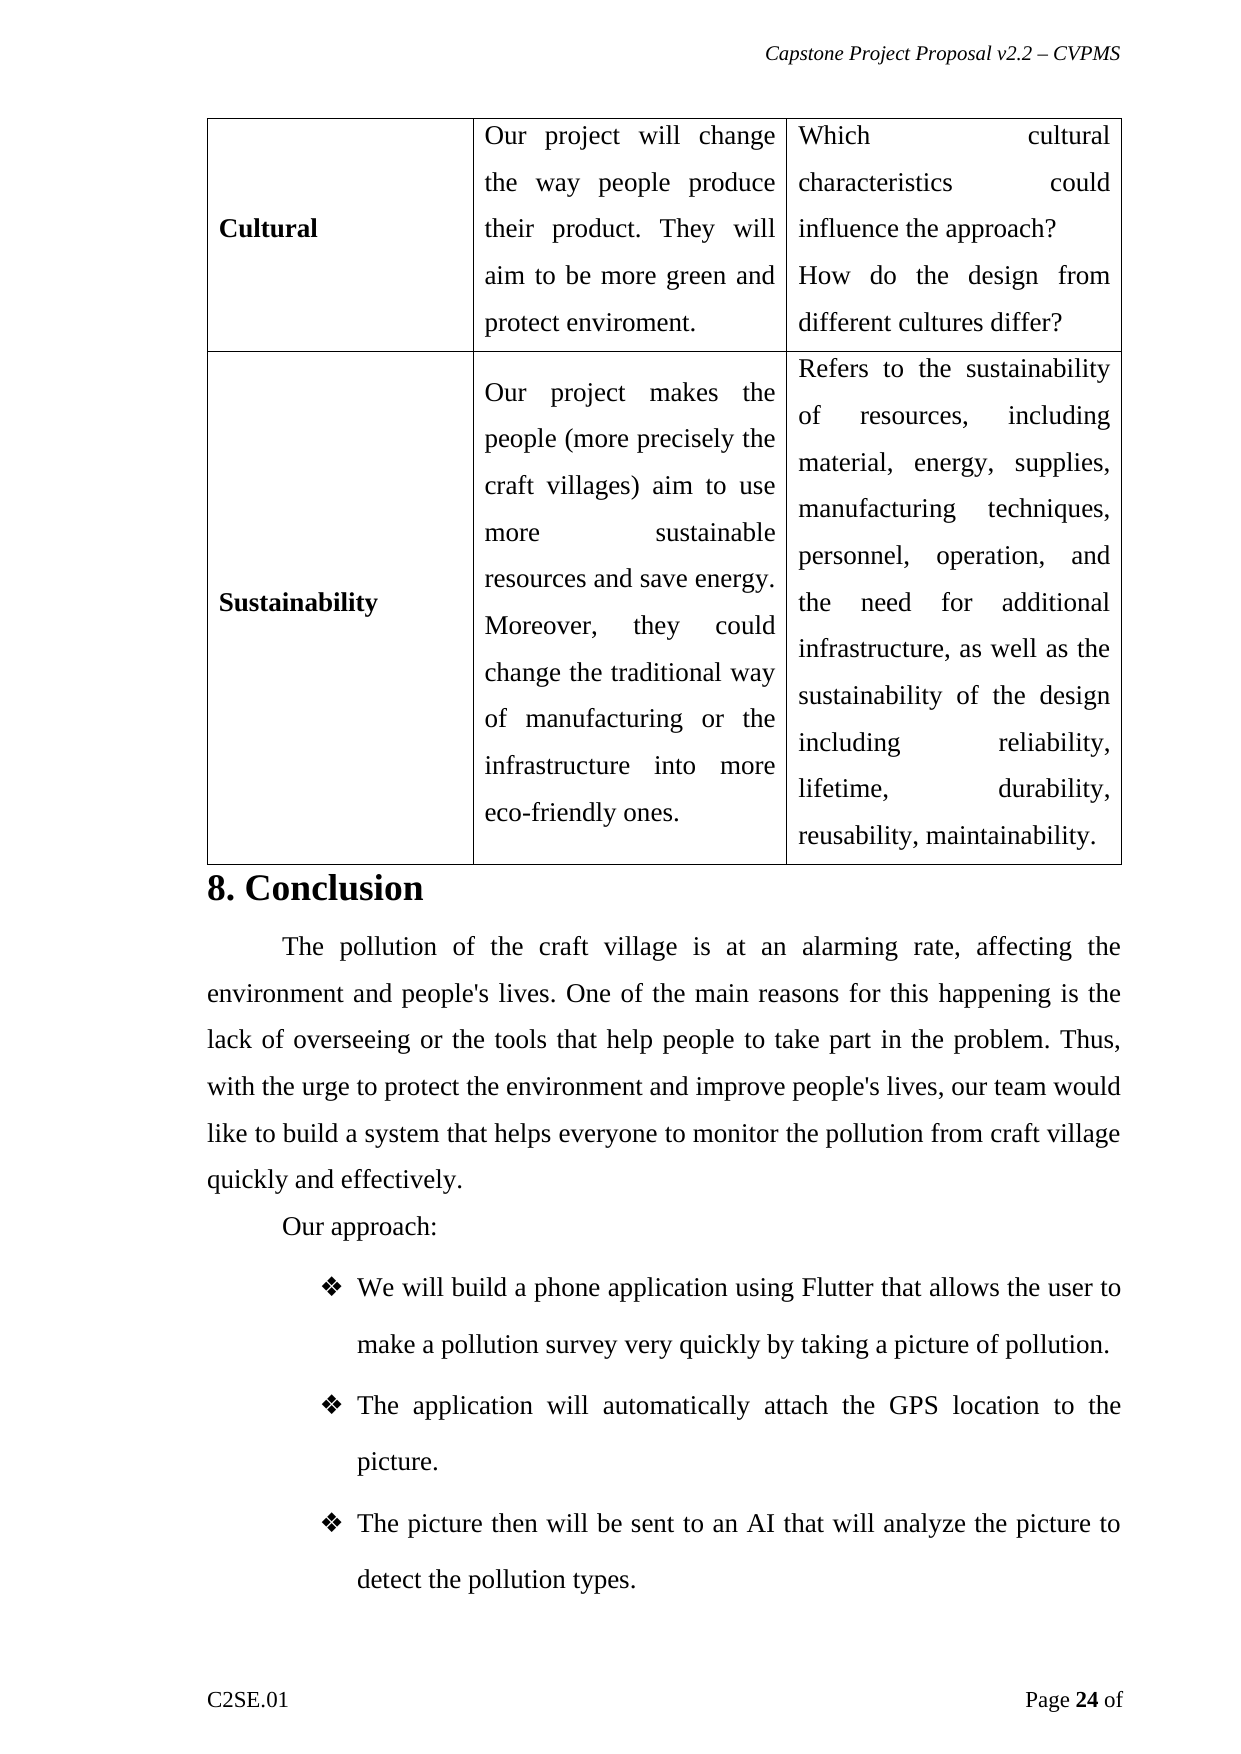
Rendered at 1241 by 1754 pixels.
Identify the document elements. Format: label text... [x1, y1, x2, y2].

table_cell Our project makes the people (more precisely the craft villages) aim to use more sustainable resources and save energy. Moreover, they could change the traditional way of manufacturing or the infrastructure into more eco-friendly ones. [474, 352, 786, 864]
list The picture then will be sent to an AI that will analyze the picture to detect the pollution types. [319, 1492, 1122, 1594]
list The application will automatically attach the GPS location to the picture. [319, 1374, 1122, 1477]
text Our approach: [207, 1210, 1122, 1241]
table_cell Cultural [208, 119, 473, 351]
table_cell Which cultural characteristics could influence the approach? How do the design from different cultures differ? [787, 119, 1121, 351]
table_cell Refers to the sustainability of resources, including material, energy, supplies, manufacturing techniques, personnel, operation, and the need for additional infrastructure, as well as the sustainability of the design including reliability, lifetime, durability, reusability, maintainability. [787, 352, 1121, 864]
table_cell Sustainability [208, 352, 473, 864]
table_cell Our project will change the way people produce their product. They will aim to be more green and protect enviroment. [474, 119, 786, 351]
text The pollution of the craft village is at an alarming rate, affecting the environment and people's lives. One of the main reasons for this happening is the lack of overseeing or the tools that help people to take part in the problem. Thus, with the urge to protect the environment and improve people's lives, our team would like to build a system that helps everyone to monitor the pollution from craft village quickly and effectively. [207, 930, 1122, 1194]
subtitle Conclusion [207, 865, 1122, 908]
list We will build a phone application using Flutter that allows the user to make a pollution survey very quickly by taking a picture of pollution. [319, 1257, 1122, 1359]
